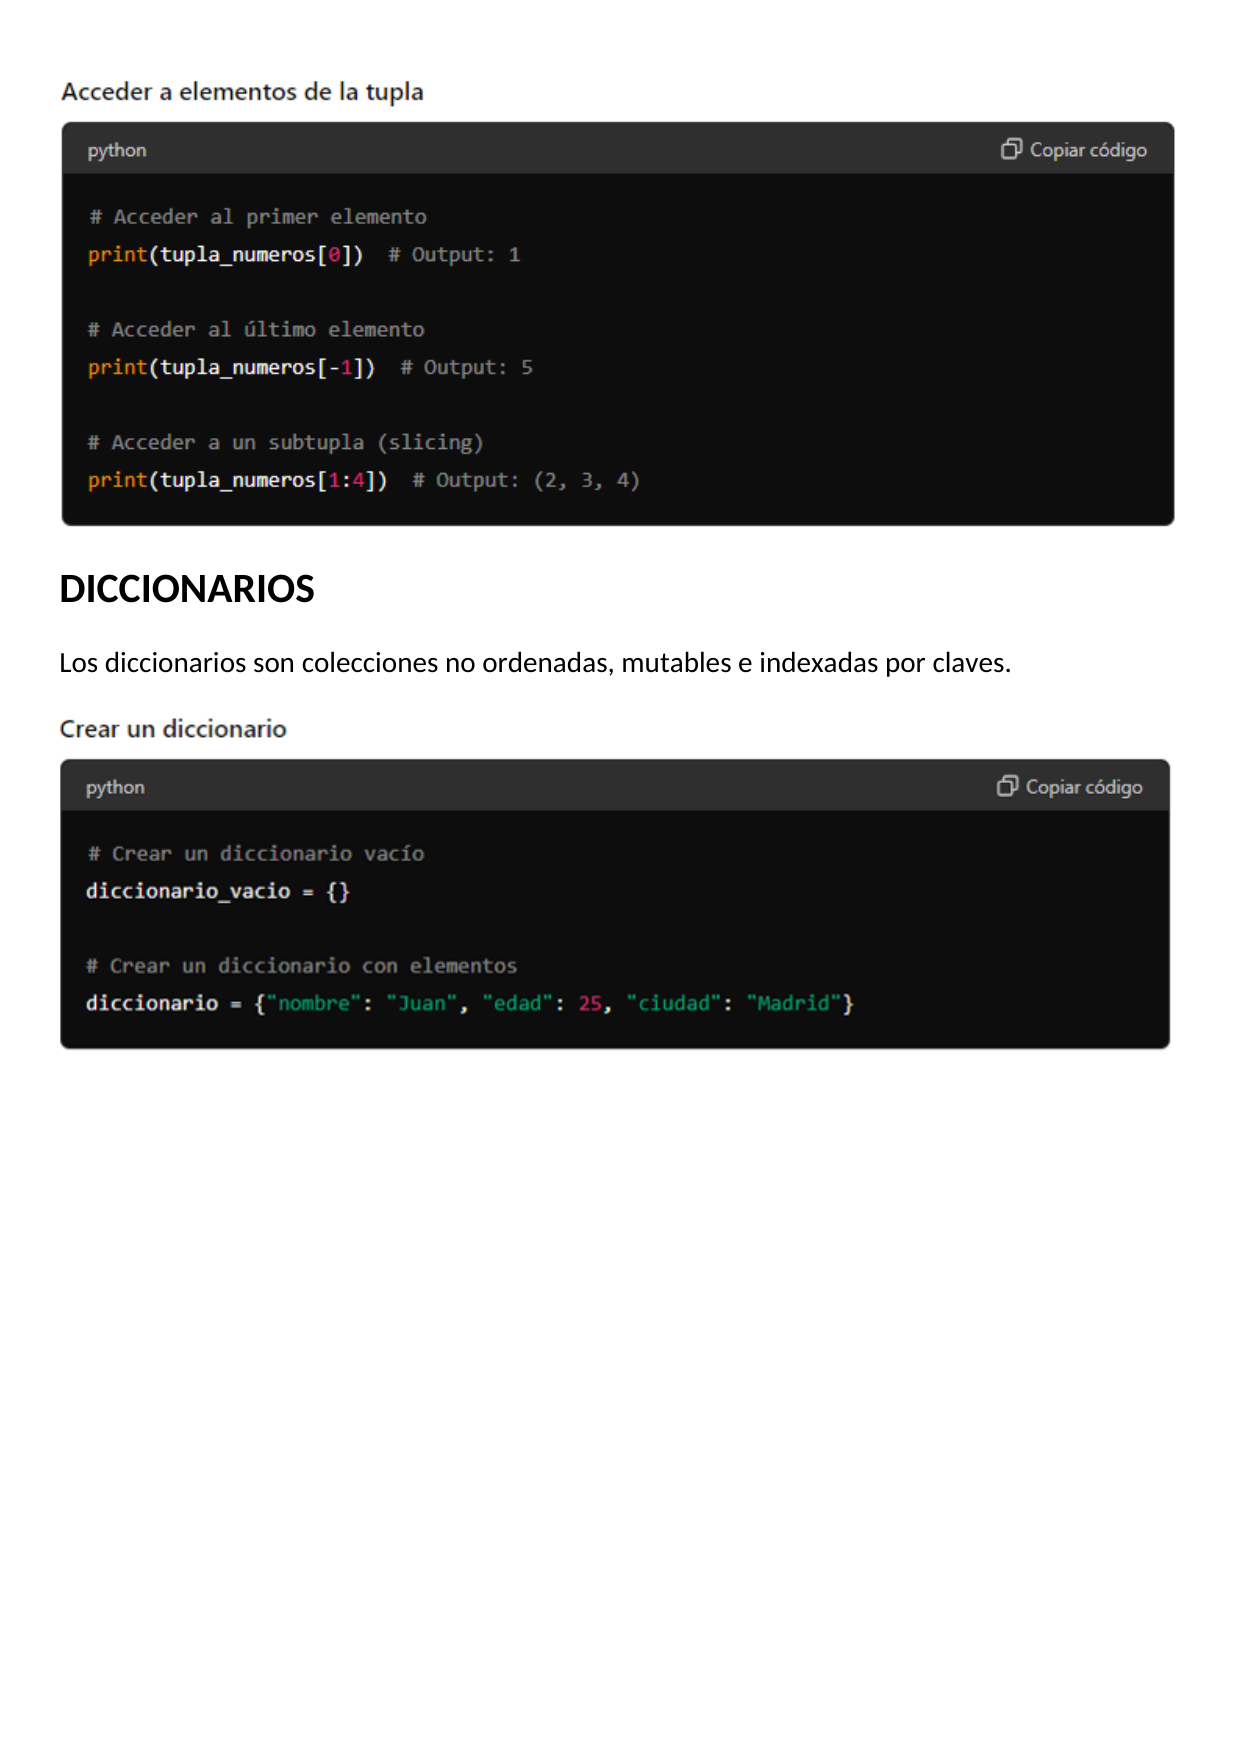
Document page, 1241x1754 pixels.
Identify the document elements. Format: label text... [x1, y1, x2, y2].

text Los diccionarios son colecciones no ordenadas, mutables e indexadas por claves. [59, 644, 1181, 680]
text DICCIONARIOS [59, 562, 1181, 613]
picture [59, 59, 1181, 531]
picture [59, 711, 1175, 1052]
